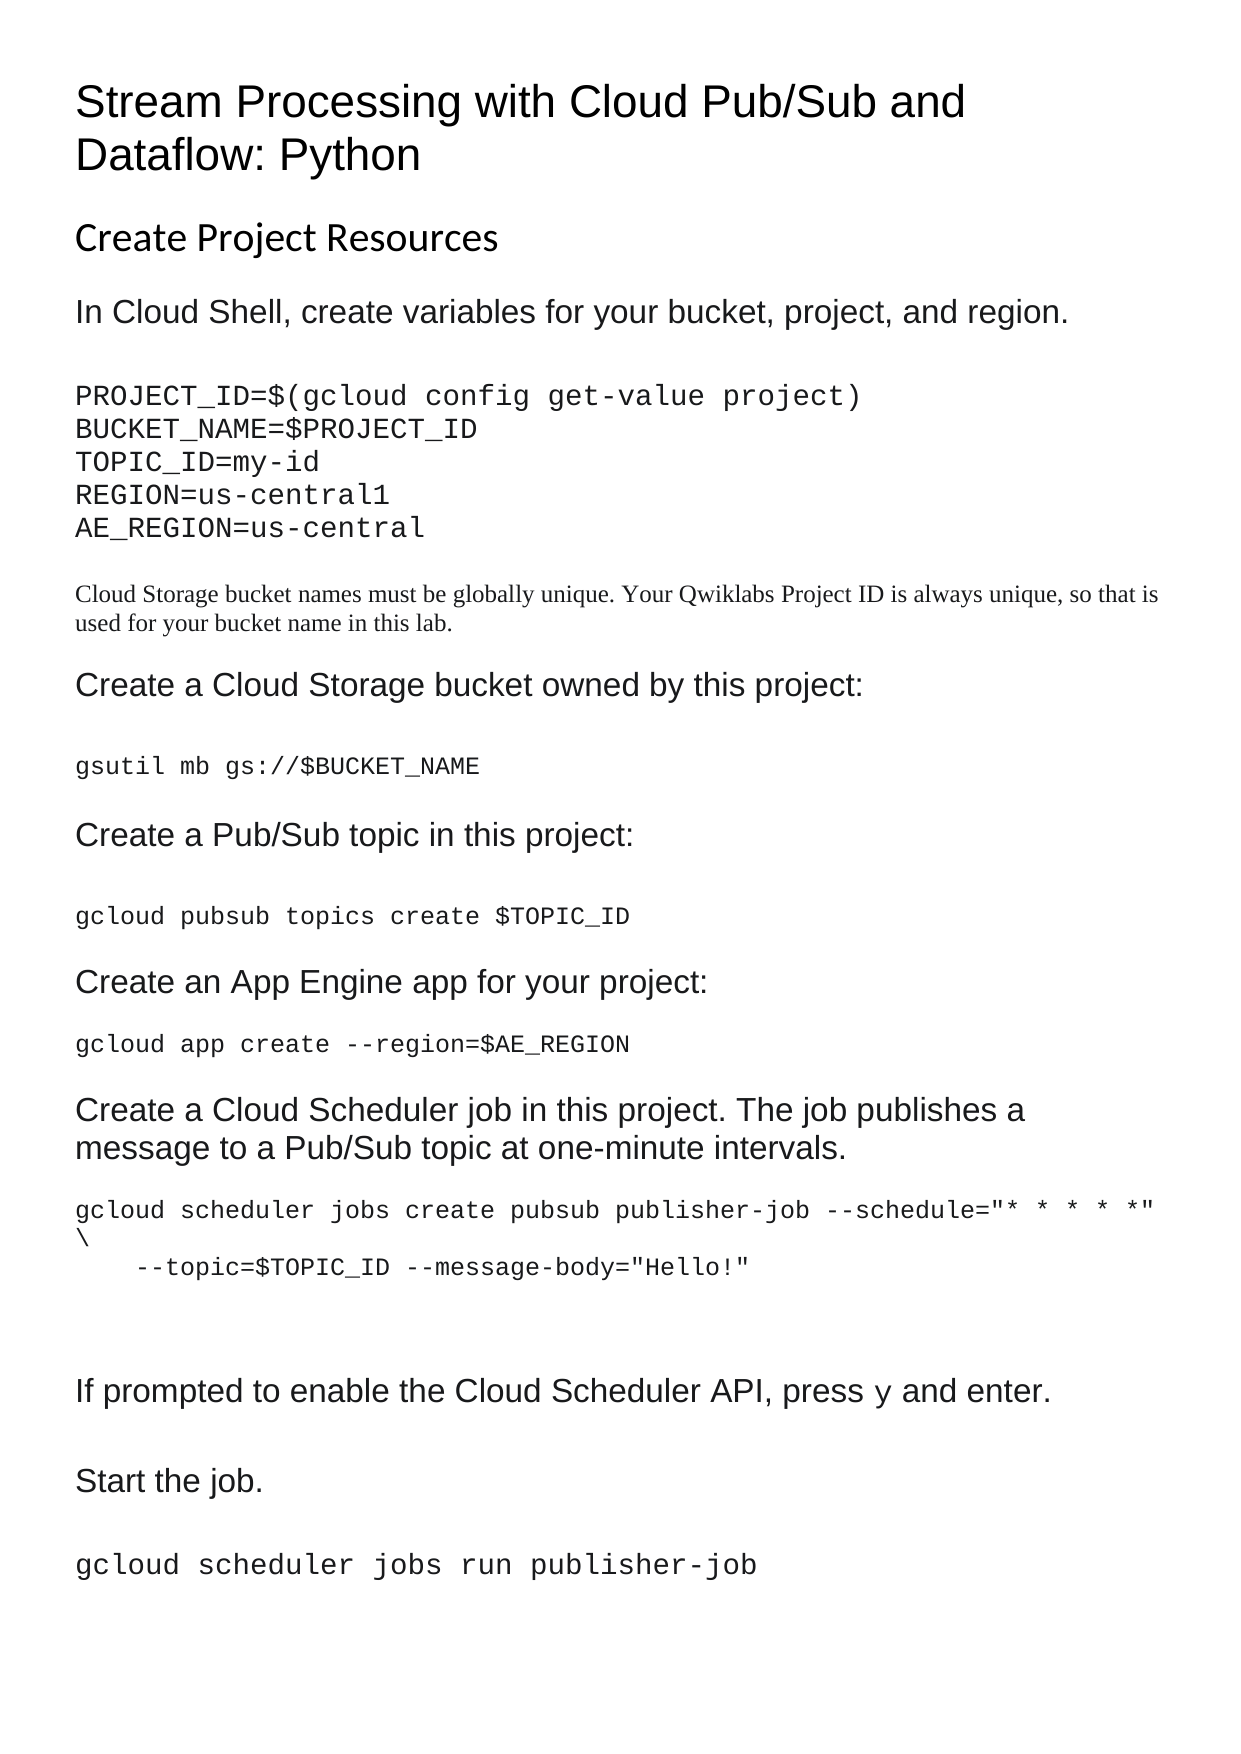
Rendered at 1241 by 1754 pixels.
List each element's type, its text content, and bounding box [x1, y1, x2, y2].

text Create a Pub/Sub topic in this project: [75, 815, 1165, 853]
text BUCKET_NAME=$PROJECT_ID [75, 414, 1165, 447]
text --topic=$TOPIC_ID --message-body="Hello!" [75, 1254, 1165, 1282]
text REGION=us-central1 [75, 480, 1165, 513]
text If prompted to enable the Cloud Scheduler API, press y and enter. [75, 1371, 1165, 1412]
text gcloud scheduler jobs create pubsub publisher-job --schedule="* * * * *" \ [75, 1197, 1165, 1254]
text Create Project Resources [75, 211, 1165, 262]
text TOPIC_ID=my-id [75, 447, 1165, 480]
text Create a Cloud Storage bucket owned by this project: [75, 665, 1165, 703]
text AE_REGION=us-central [75, 513, 1165, 546]
text Create a Cloud Scheduler job in this project. The job publishes a message to a Pub/Sub topic at one-minute intervals. [75, 1090, 1165, 1167]
text gcloud app create --region=$AE_REGION [75, 1031, 1165, 1059]
text PROJECT_ID=$(gcloud config get-value project) [75, 381, 1165, 414]
text Cloud Storage bucket names must be globally unique. Your Qwiklabs Project ID is always unique, so that is used for your bucket name in this lab. [75, 579, 1165, 636]
text Start the job. [75, 1462, 1165, 1500]
text Create an App Engine app for your project: [75, 962, 1165, 1001]
text gcloud pubsub topics create $TOPIC_ID [75, 903, 1165, 932]
text Stream Processing with Cloud Pub/Sub and Dataflow: Python [75, 75, 1165, 180]
text In Cloud Shell, create variables for your bucket, project, and region. [75, 292, 1165, 331]
text gsutil mb gs://$BUCKET_NAME [75, 753, 1165, 782]
text gcloud scheduler jobs run publisher-job [75, 1550, 1165, 1583]
